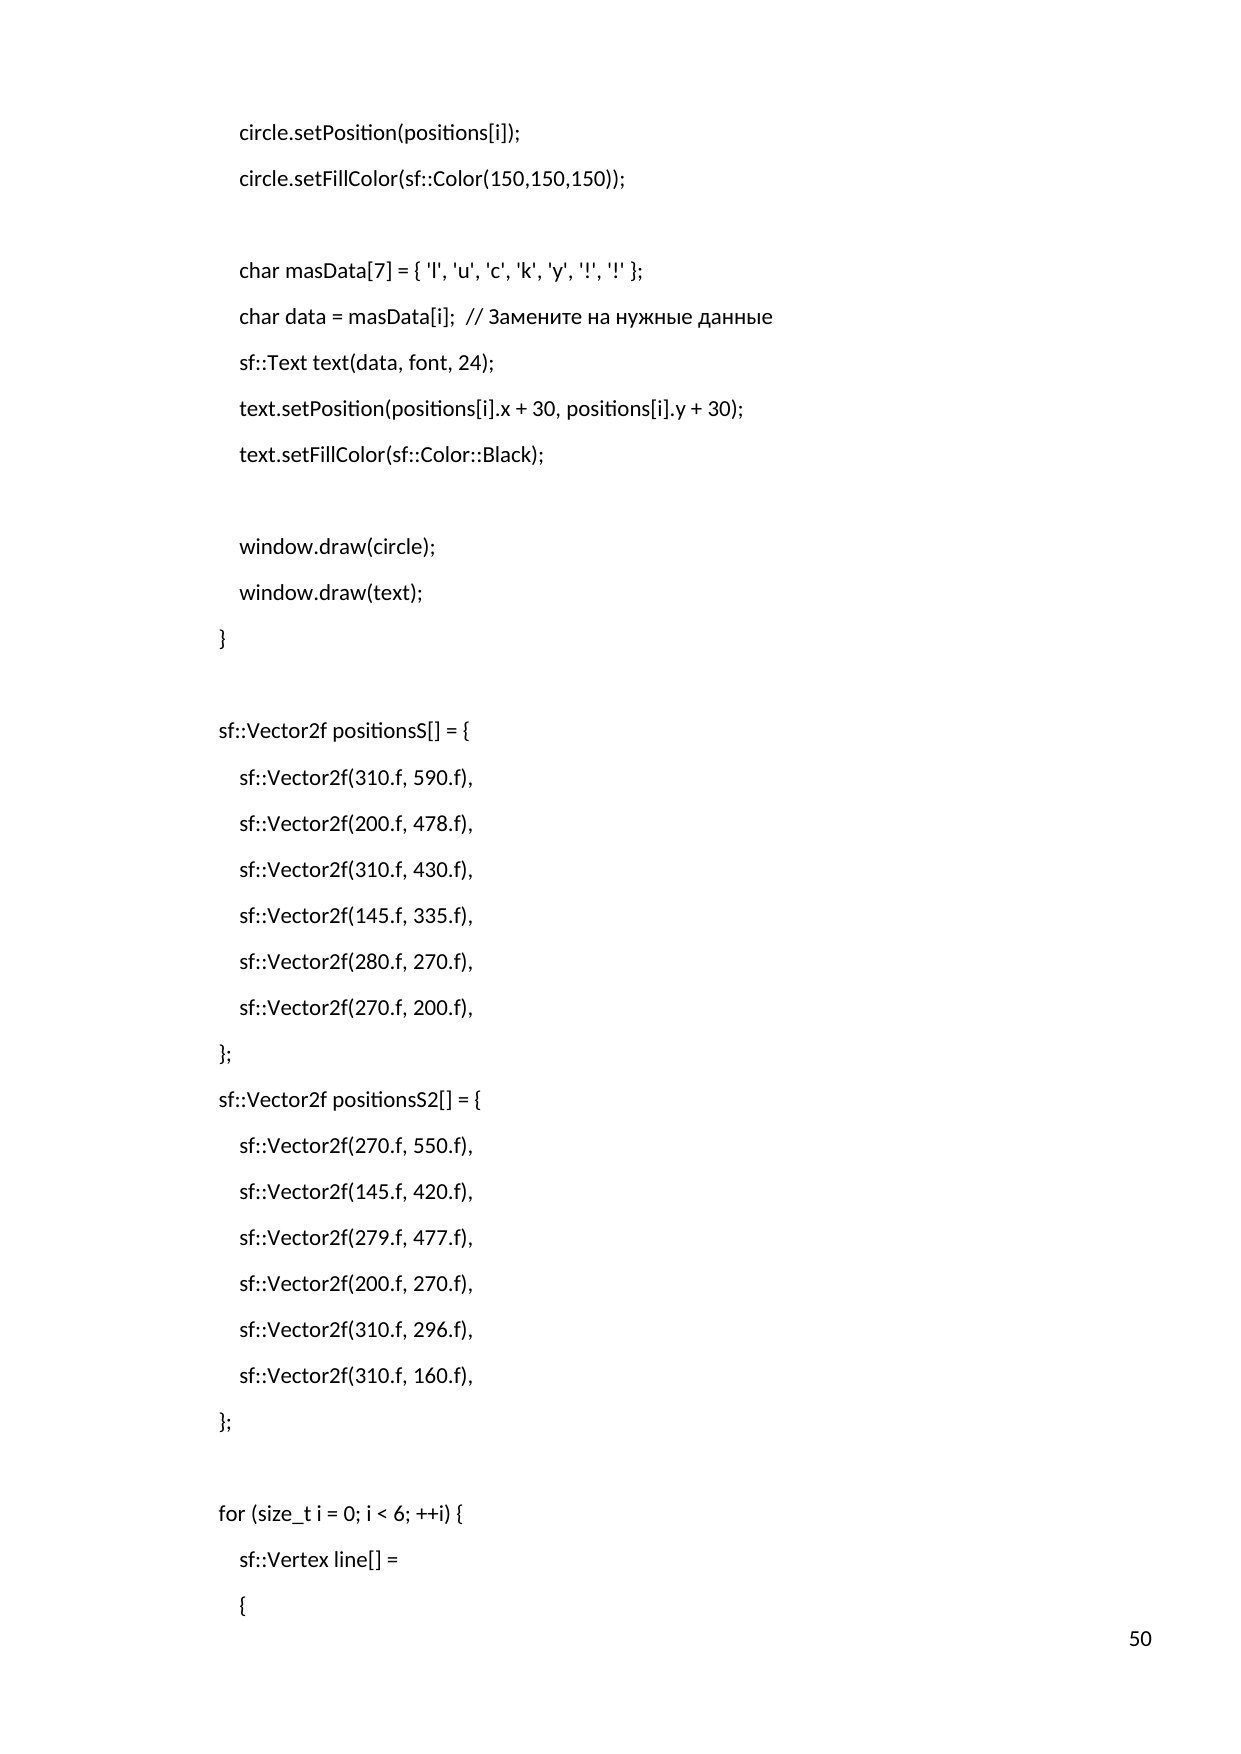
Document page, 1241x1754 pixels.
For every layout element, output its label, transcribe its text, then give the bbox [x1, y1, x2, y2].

text char masData[7] = { 'l', 'u', 'c', 'k', 'y', '!', '!' }; [177, 256, 1152, 284]
text } [177, 624, 1152, 653]
text sf::Vector2f(200.f, 478.f), [177, 809, 1152, 837]
text char data = masData[i]; // Замените на нужные данные [177, 302, 1152, 330]
text sf::Vector2f(145.f, 335.f), [177, 901, 1152, 929]
text sf::Vertex line[] = [177, 1545, 1152, 1573]
text for (size_t i = 0; i < 6; ++i) { [177, 1499, 1152, 1527]
text sf::Vector2f(270.f, 550.f), [177, 1131, 1152, 1159]
text sf::Vector2f(310.f, 590.f), [177, 763, 1152, 791]
text sf::Vector2f(200.f, 270.f), [177, 1269, 1152, 1297]
text sf::Vector2f positionsS[] = { [177, 717, 1152, 745]
text sf::Vector2f(280.f, 270.f), [177, 947, 1152, 975]
text sf::Vector2f(310.f, 296.f), [177, 1315, 1152, 1343]
text sf::Vector2f(310.f, 160.f), [177, 1361, 1152, 1389]
text sf::Text text(data, font, 24); [177, 348, 1152, 376]
text text.setFillColor(sf::Color::Black); [177, 440, 1152, 468]
text sf::Vector2f(310.f, 430.f), [177, 855, 1152, 883]
text }; [177, 1039, 1152, 1067]
text sf::Vector2f positionsS2[] = { [177, 1085, 1152, 1113]
text circle.setPosition(positions[i]); [177, 118, 1152, 146]
text }; [177, 1407, 1152, 1435]
text text.setPosition(positions[i].x + 30, positions[i].y + 30); [177, 394, 1152, 422]
text window.draw(circle); [177, 532, 1152, 561]
text sf::Vector2f(270.f, 200.f), [177, 993, 1152, 1021]
text window.draw(text); [177, 578, 1152, 607]
text circle.setFillColor(sf::Color(150,150,150)); [177, 164, 1152, 192]
text sf::Vector2f(145.f, 420.f), [177, 1177, 1152, 1205]
text sf::Vector2f(279.f, 477.f), [177, 1223, 1152, 1251]
text { [177, 1591, 1152, 1619]
